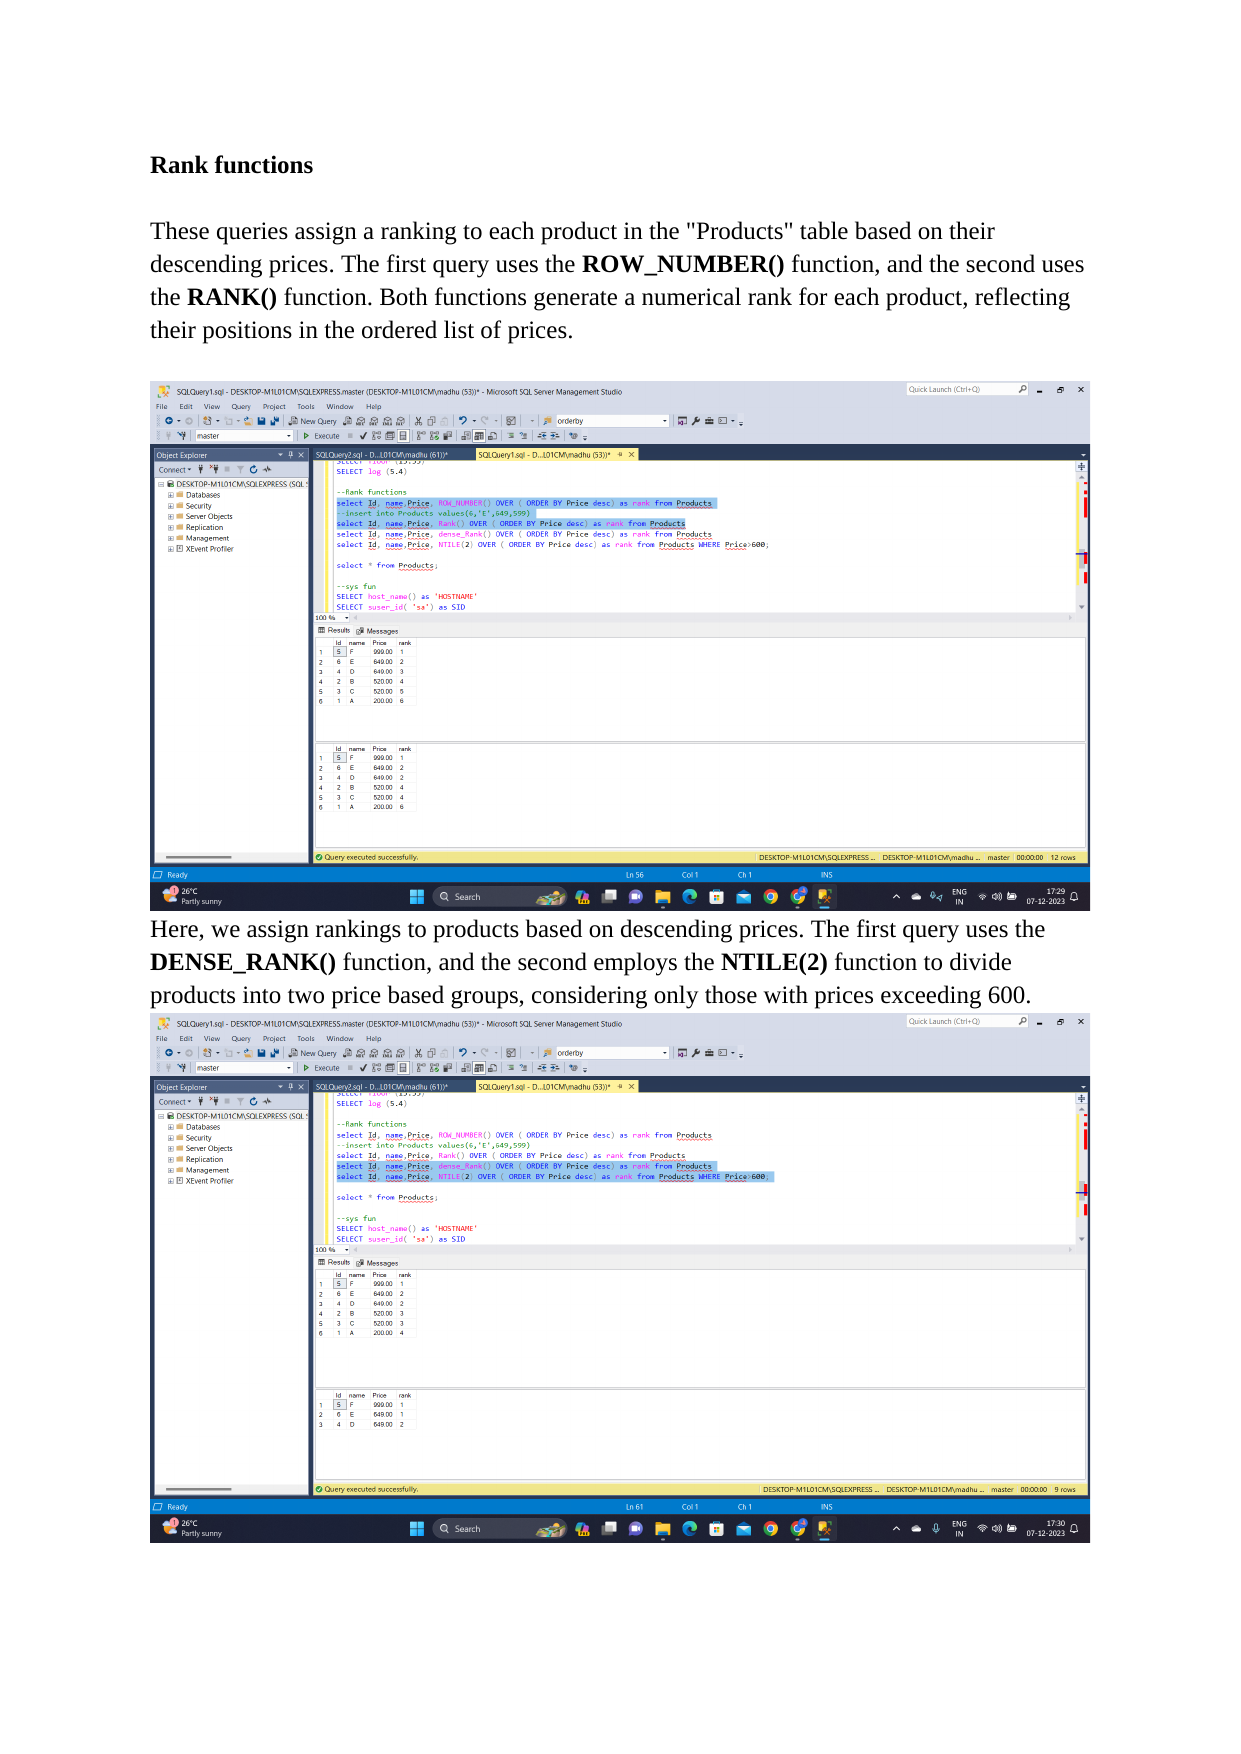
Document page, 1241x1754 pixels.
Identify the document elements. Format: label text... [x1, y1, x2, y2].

picture [150, 381, 1091, 911]
text Here, we assign rankings to products based on descending prices. The first query uses the DENSE_RANK() function, and the second employs the NTILE(2) function to divide products into two price based groups, considering only those with prices exceeding 600. [150, 914, 1090, 1009]
text Rank functions [150, 150, 1090, 179]
text These queries assign a ranking to each product in the "Products" table based on their descending prices. The first query uses the ROW_NUMBER() function, and the second uses the RANK() function. Both functions generate a numerical rank for each product, reflecting their positions in the ordered list of prices. [150, 216, 1090, 344]
picture [150, 1013, 1091, 1543]
